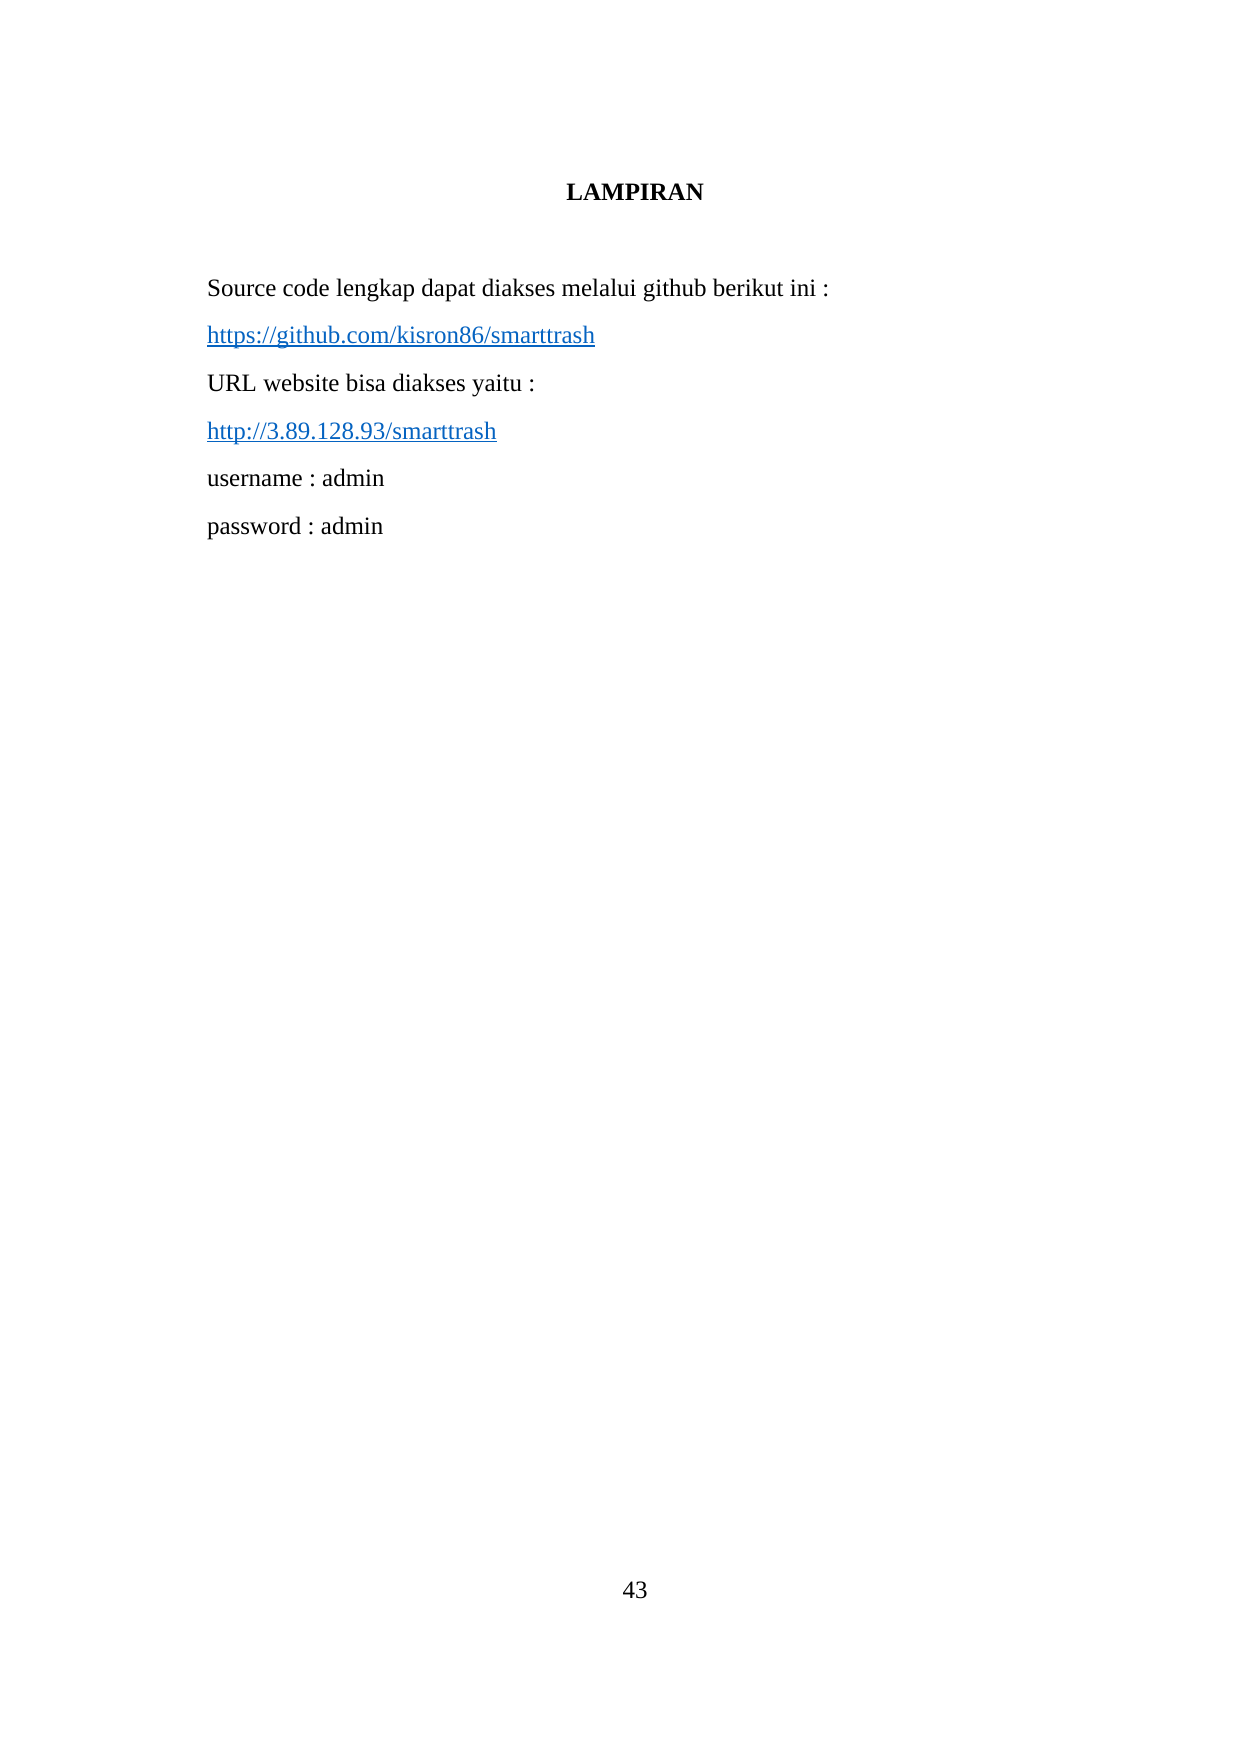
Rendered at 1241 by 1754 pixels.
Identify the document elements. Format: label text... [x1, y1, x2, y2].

text password : admin [207, 511, 1063, 540]
text Source code lengkap dapat diakses melalui github berikut ini : [207, 273, 1063, 301]
text username : admin [207, 463, 1063, 492]
text https://github.com/kisron86/smarttrash [207, 320, 1063, 349]
text URL website bisa diakses yaitu : [207, 368, 1063, 397]
text LAMPIRAN [207, 177, 1063, 206]
text http://3.89.128.93/smarttrash [207, 416, 1063, 444]
